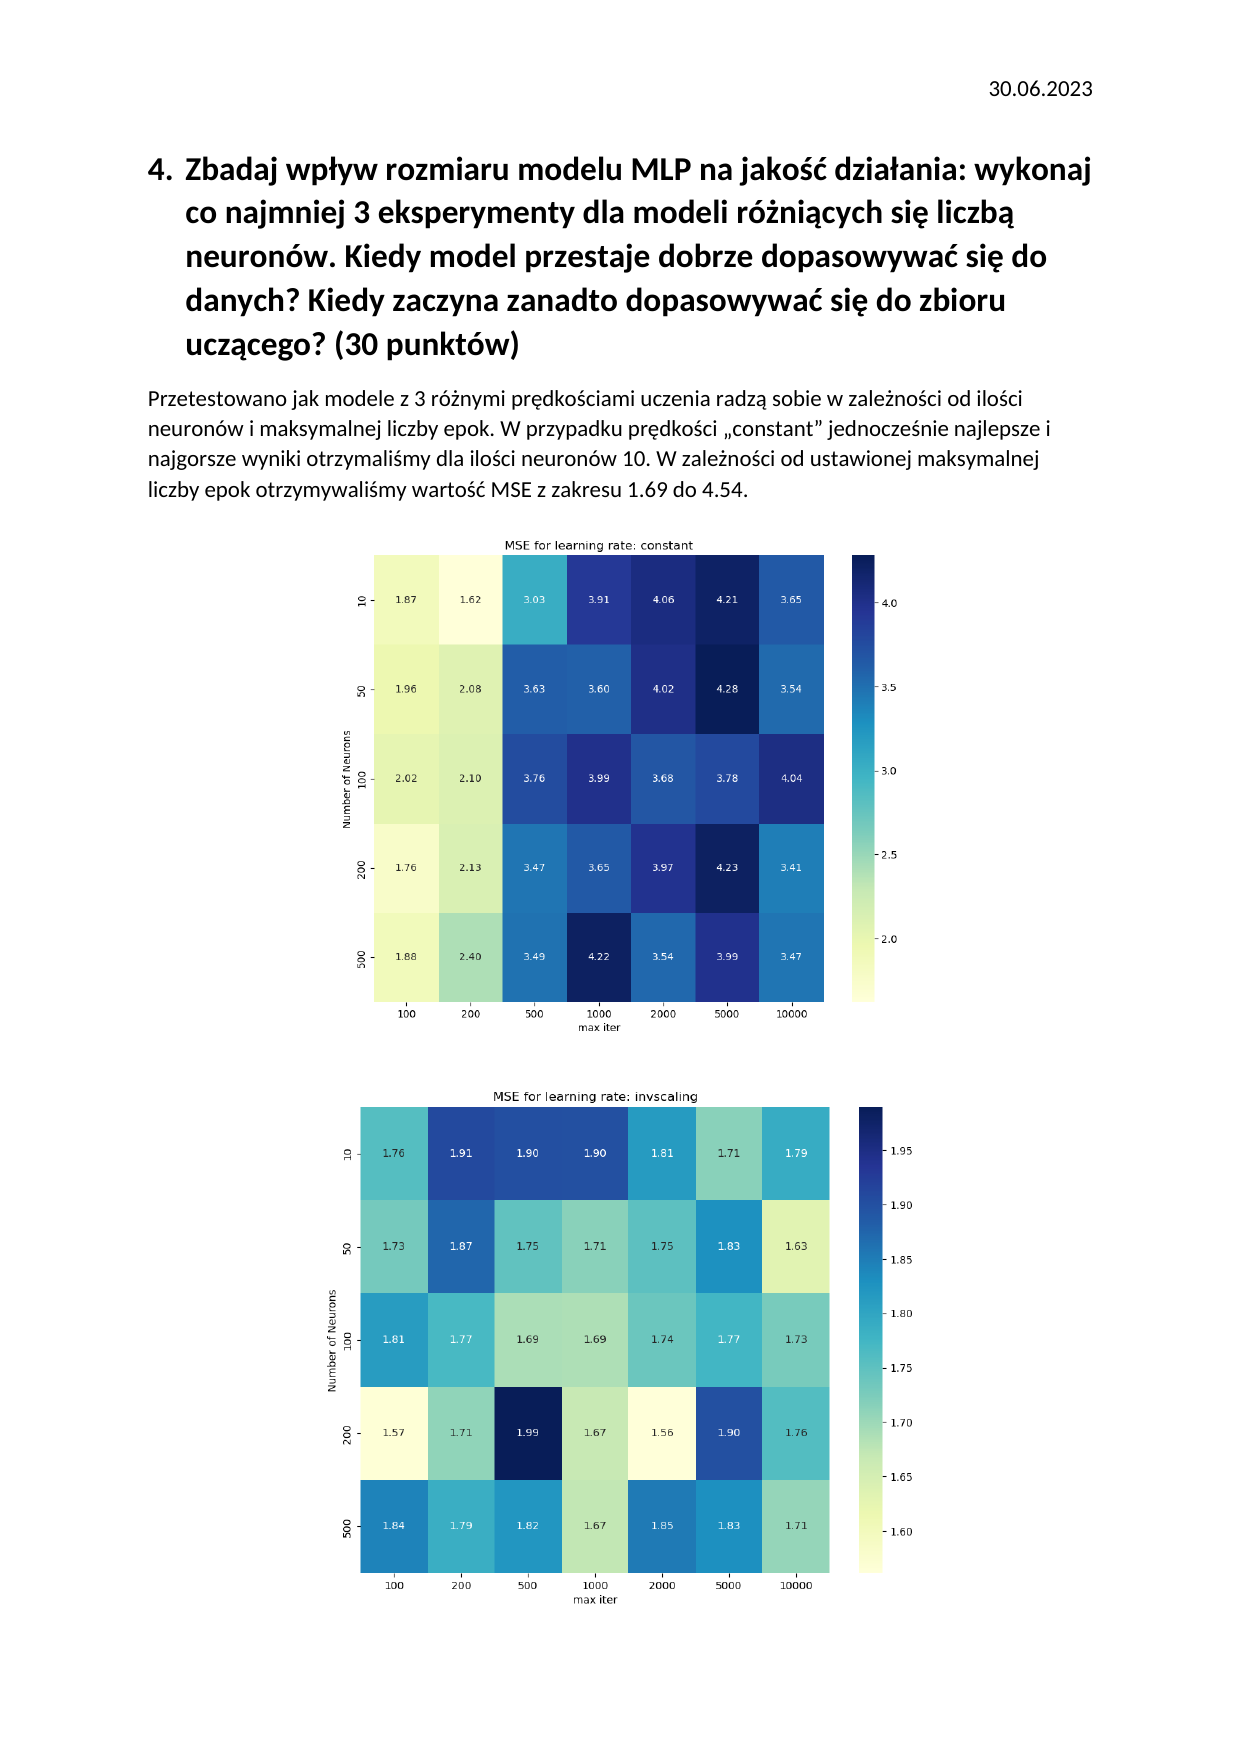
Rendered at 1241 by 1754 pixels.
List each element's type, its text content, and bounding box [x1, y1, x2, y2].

subtitle Zbadaj wpływ rozmiaru modelu MLP na jakość działania: wykonaj co najmniej 3 eksperymenty dla modeli różniących się liczbą neuronów. Kiedy model przestaje dobrze dopasowywać się do danych? Kiedy zaczyna zanadto dopasowywać się do zbioru uczącego? (30 punktów) [148, 148, 1093, 364]
picture [323, 1089, 917, 1607]
picture [336, 532, 904, 1036]
text Przetestowano jak modele z 3 różnymi prędkościami uczenia radzą sobie w zależności od ilości neuronów i maksymalnej liczby epok. W przypadku prędkości „constant” jednocześnie najlepsze i najgorsze wyniki otrzymaliśmy dla ilości neuronów 10. W zależności od ustawionej maksymalnej liczby epok otrzymywaliśmy wartość MSE z zakresu 1.69 do 4.54. [148, 384, 1093, 503]
